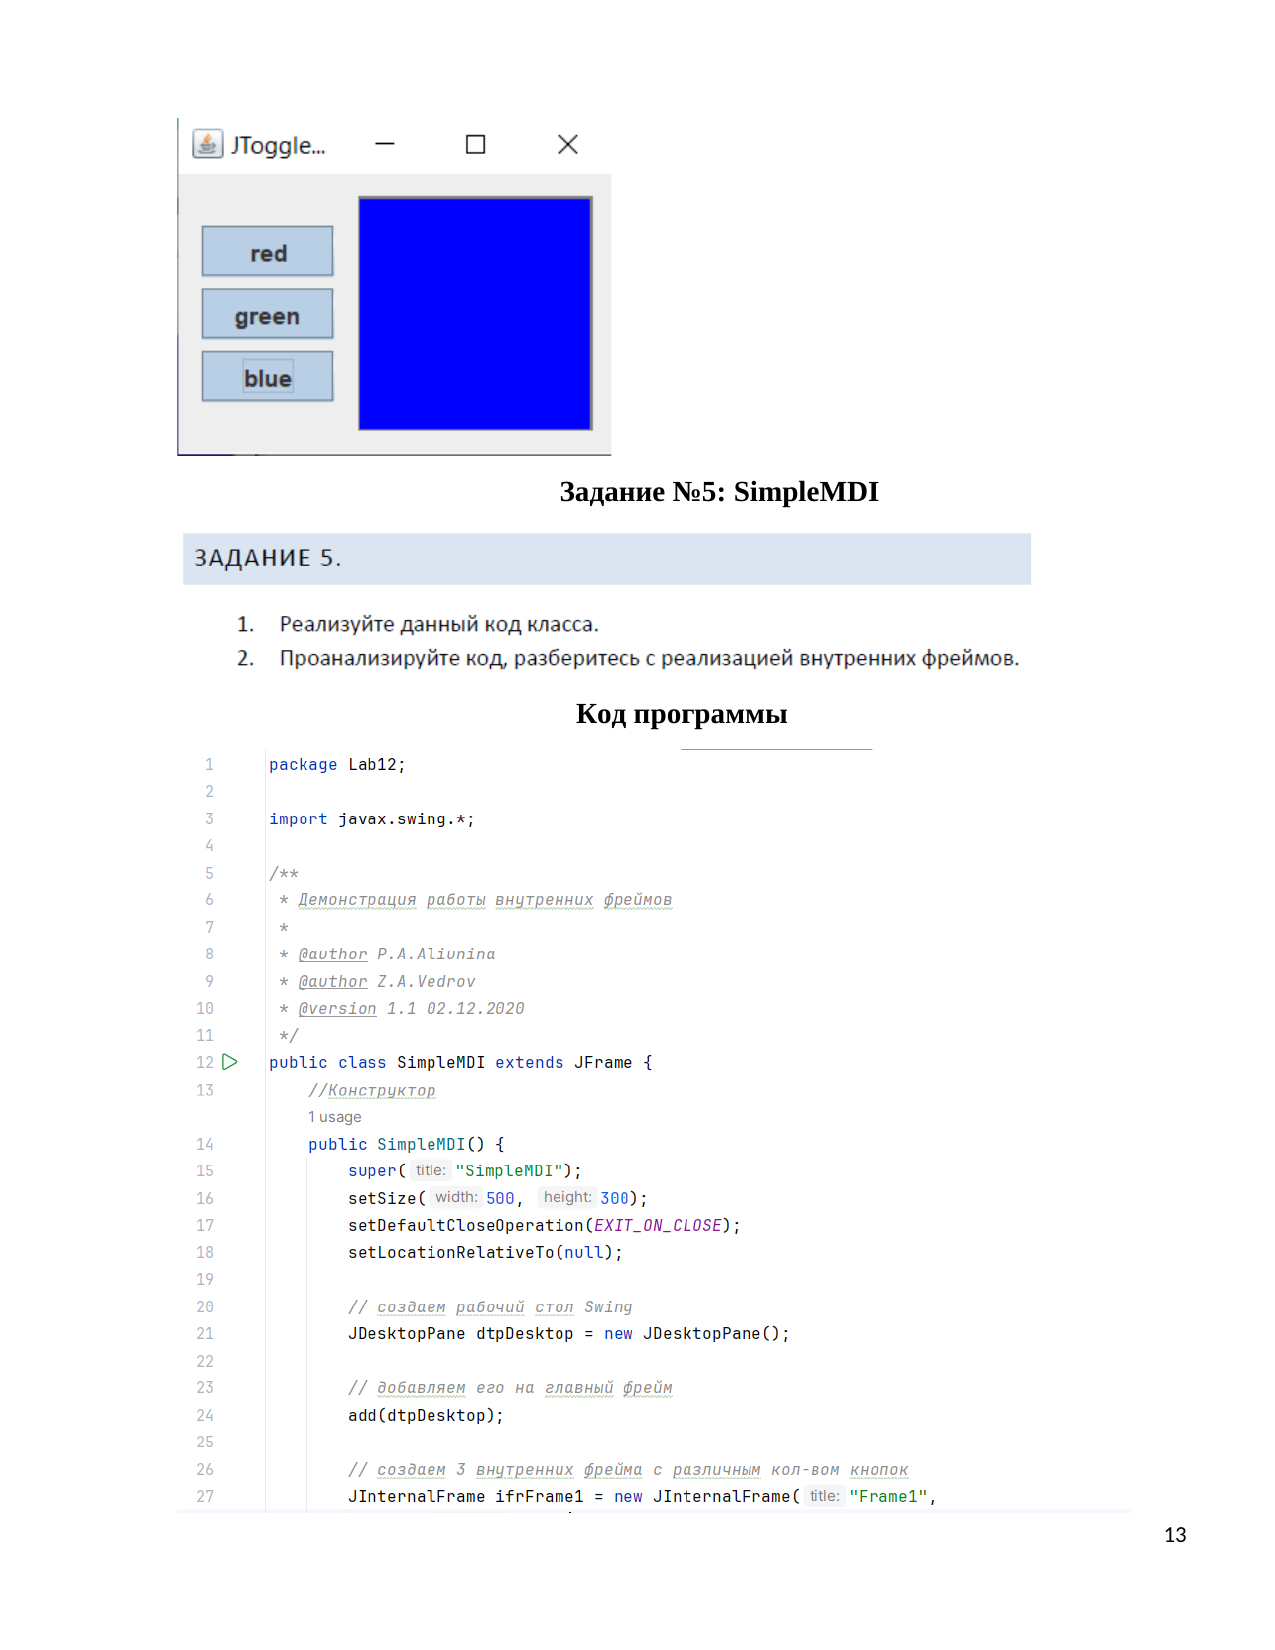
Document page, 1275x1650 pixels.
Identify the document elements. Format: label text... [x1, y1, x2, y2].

picture [177, 118, 612, 456]
picture [177, 527, 1032, 678]
text Код программы [177, 696, 1186, 730]
picture [177, 749, 1133, 1513]
text Задание №5: SimpleMDI [177, 474, 1186, 508]
